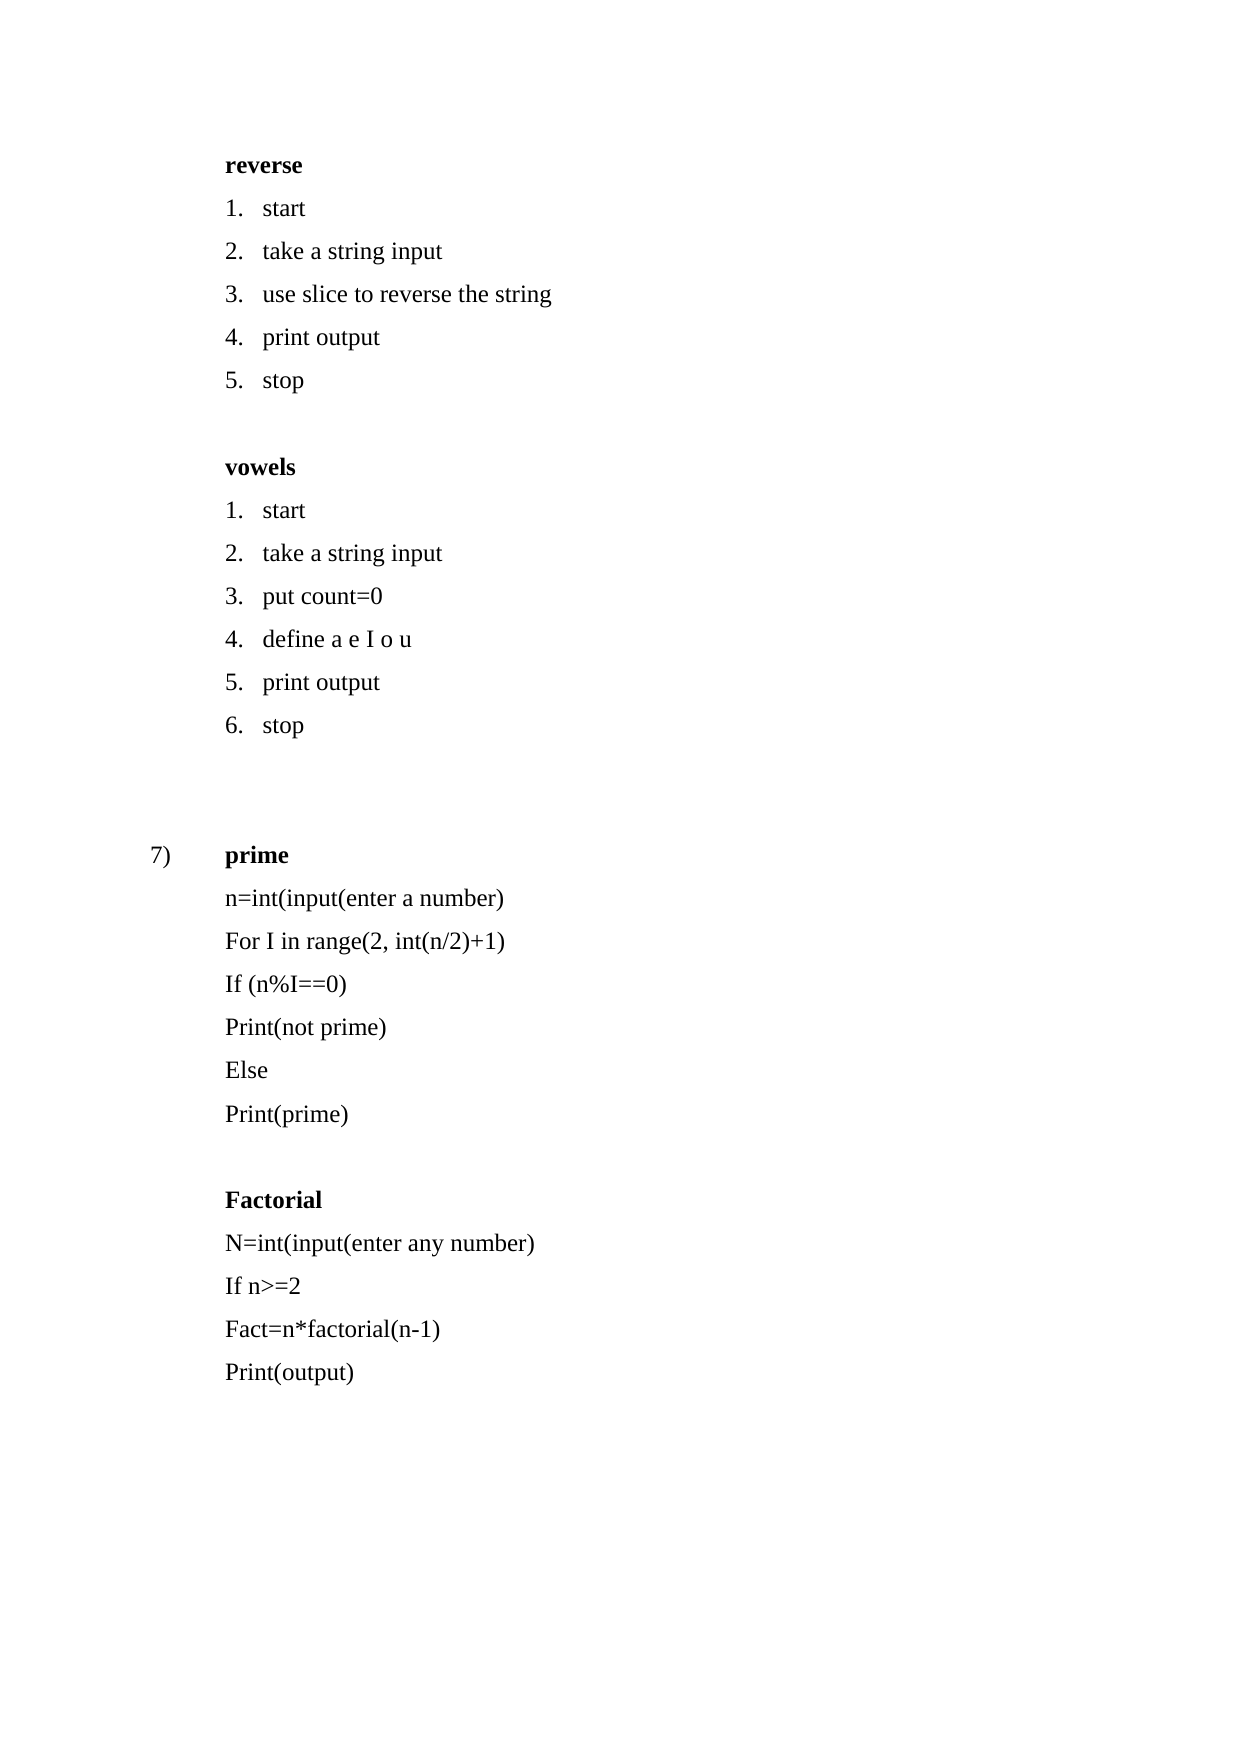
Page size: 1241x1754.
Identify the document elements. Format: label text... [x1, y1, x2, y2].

list use slice to reverse the string [225, 279, 1090, 308]
text If (n%I==0) [150, 969, 1090, 998]
list start [225, 193, 1090, 222]
list print output [225, 322, 1090, 351]
text Factorial [225, 1185, 1090, 1214]
text For I in range(2, int(n/2)+1) [150, 926, 1090, 955]
text If n>=2 [150, 1271, 1090, 1300]
list put count=0 [225, 581, 1090, 610]
text Print(output) [150, 1357, 1090, 1386]
list stop [225, 711, 1090, 739]
text Print(prime) [225, 1099, 1090, 1127]
text Print(not prime) [225, 1012, 1090, 1041]
list take a string input [225, 538, 1090, 567]
list take a string input [225, 236, 1090, 265]
text N=int(input(enter any number) [150, 1228, 1090, 1257]
text 7) prime [150, 840, 1090, 869]
text reverse [225, 150, 1090, 179]
list stop [225, 366, 1090, 394]
text vowels [225, 452, 1090, 481]
text Fact=n*factorial(n-1) [150, 1314, 1090, 1343]
text n=int(input(enter a number) [150, 883, 1090, 912]
text Else [225, 1056, 1090, 1084]
list define a e I o u [225, 624, 1090, 653]
list print output [225, 667, 1090, 696]
list start [225, 495, 1090, 524]
